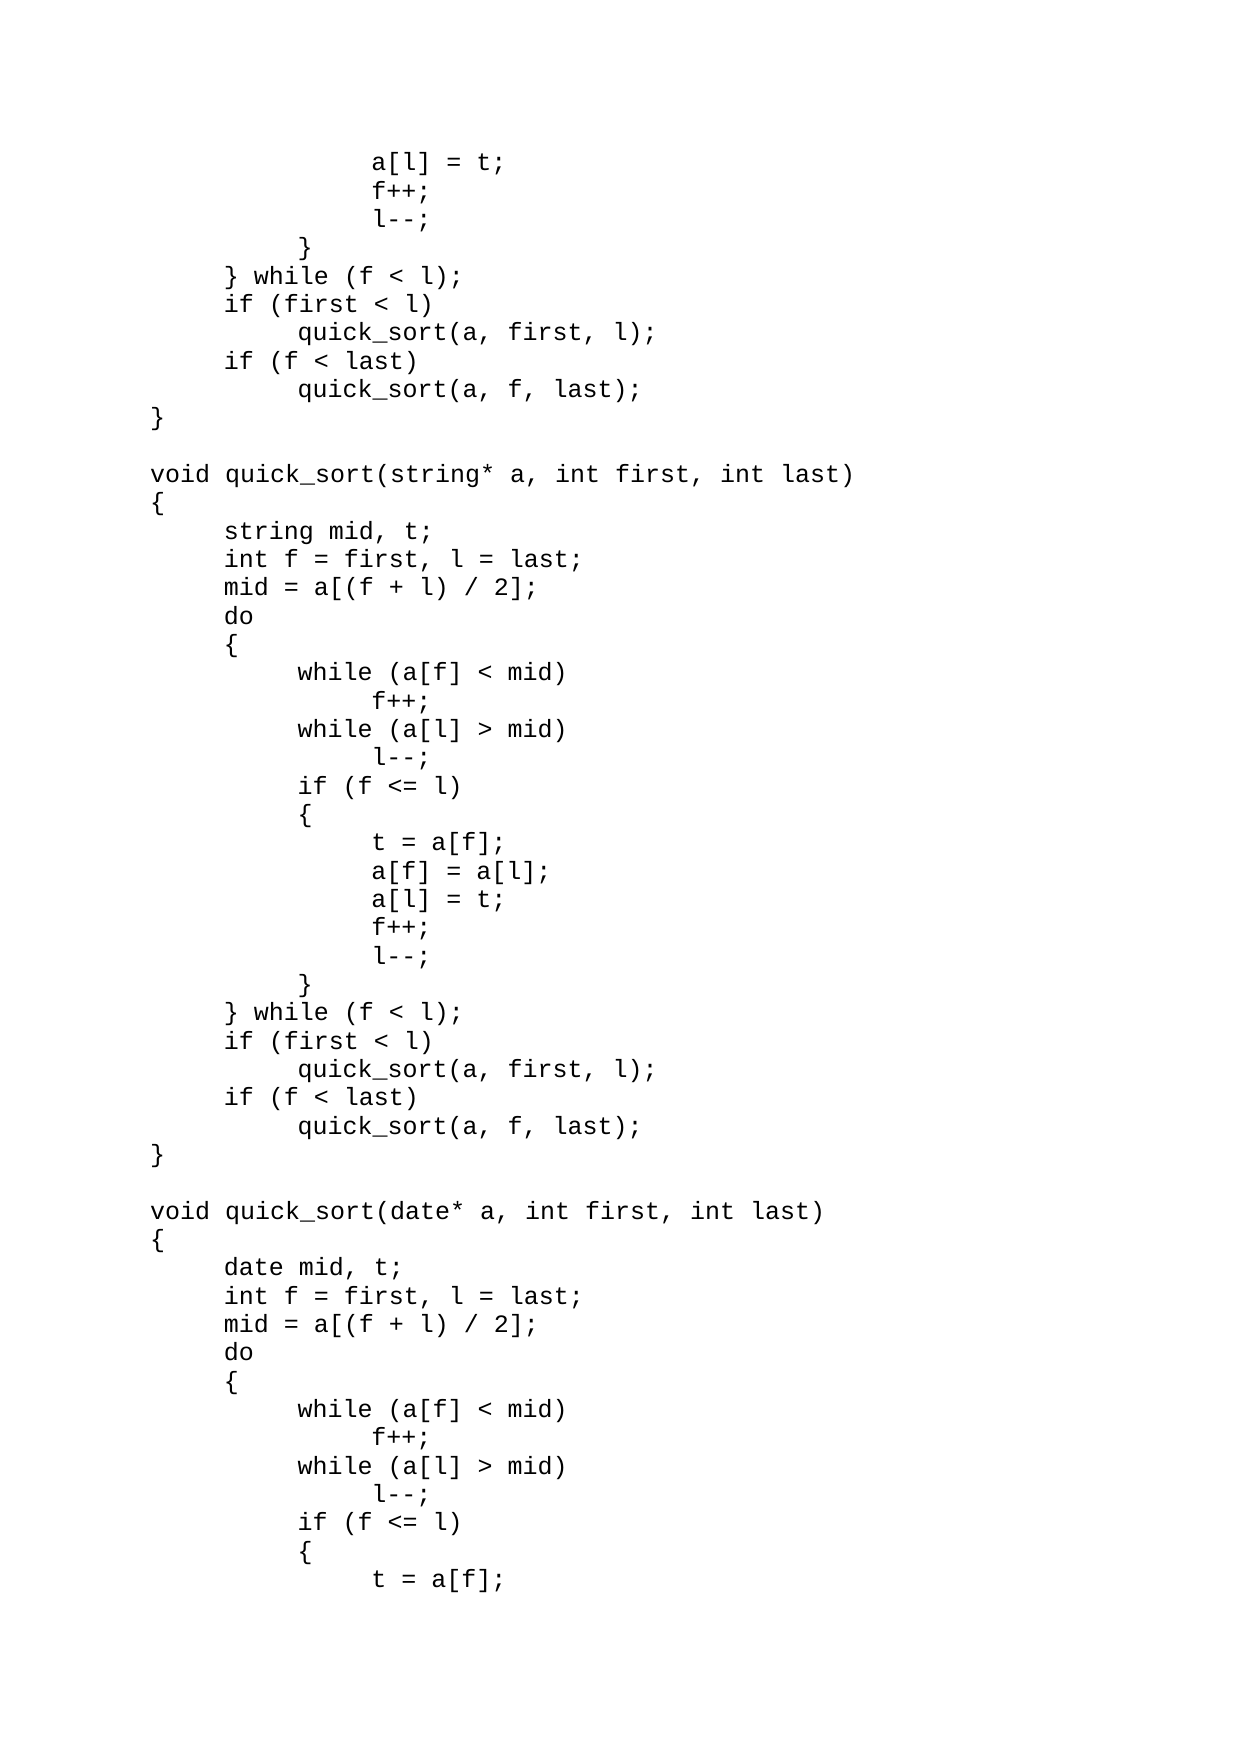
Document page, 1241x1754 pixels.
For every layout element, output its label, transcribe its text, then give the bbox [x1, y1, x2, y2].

text mid = a[(f + l) / 2]; [150, 1312, 1090, 1340]
text void quick_sort(string* a, int first, int last) [150, 462, 1090, 490]
text { [150, 1227, 1090, 1255]
text f++; [150, 915, 1090, 943]
text if (first < l) [150, 292, 1090, 320]
text l--; [150, 943, 1090, 972]
text if (f < last) [150, 348, 1090, 377]
text if (first < l) [150, 1028, 1090, 1057]
text void quick_sort(date* a, int first, int last) [150, 1198, 1090, 1227]
text f++; [150, 1425, 1090, 1453]
text } [150, 1142, 1090, 1170]
text } while (f < l); [150, 1000, 1090, 1028]
text l--; [150, 207, 1090, 235]
text } [150, 972, 1090, 1000]
text string mid, t; [150, 518, 1090, 547]
text } [150, 235, 1090, 263]
text f++; [150, 688, 1090, 717]
text mid = a[(f + l) / 2]; [150, 575, 1090, 603]
text date mid, t; [150, 1255, 1090, 1283]
text do [150, 603, 1090, 632]
text t = a[f]; [150, 830, 1090, 858]
text int f = first, l = last; [150, 1283, 1090, 1312]
text quick_sort(a, first, l); [150, 1057, 1090, 1085]
text if (f <= l) [150, 773, 1090, 802]
text quick_sort(a, f, last); [150, 377, 1090, 405]
text { [150, 632, 1090, 660]
text { [150, 1368, 1090, 1397]
text quick_sort(a, f, last); [150, 1113, 1090, 1142]
text while (a[f] < mid) [150, 1397, 1090, 1425]
text a[f] = a[l]; [150, 858, 1090, 887]
text { [150, 490, 1090, 518]
text while (a[l] > mid) [150, 717, 1090, 745]
text while (a[l] > mid) [150, 1453, 1090, 1482]
text } while (f < l); [150, 263, 1090, 292]
text int f = first, l = last; [150, 547, 1090, 575]
text l--; [150, 1482, 1090, 1510]
text if (f <= l) [150, 1510, 1090, 1538]
text l--; [150, 745, 1090, 773]
text a[l] = t; [150, 887, 1090, 915]
text if (f < last) [150, 1085, 1090, 1113]
text { [150, 1538, 1090, 1567]
text do [150, 1340, 1090, 1368]
text { [150, 802, 1090, 830]
text quick_sort(a, first, l); [150, 320, 1090, 348]
text } [150, 405, 1090, 433]
text a[l] = t; [150, 150, 1090, 178]
text f++; [150, 178, 1090, 207]
text while (a[f] < mid) [150, 660, 1090, 688]
text t = a[f]; [150, 1567, 1090, 1595]
